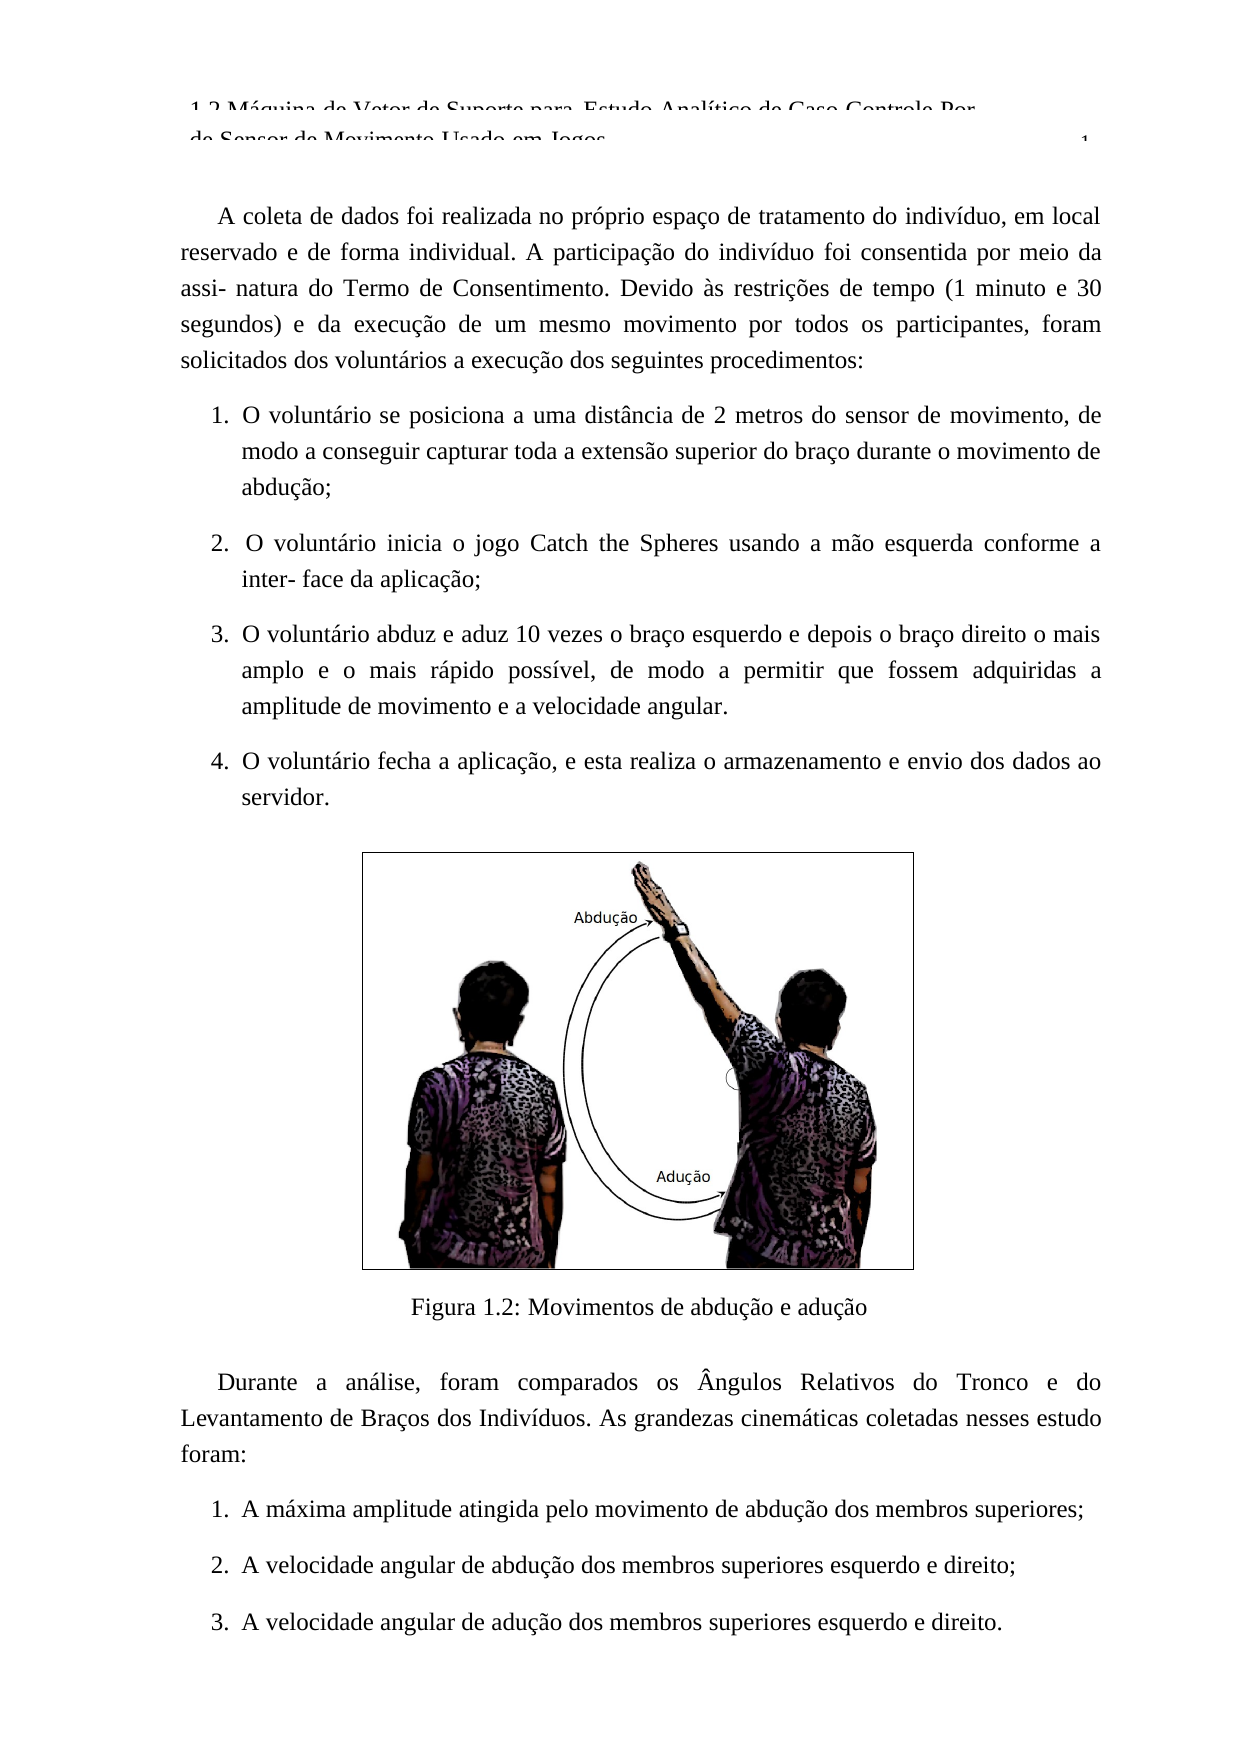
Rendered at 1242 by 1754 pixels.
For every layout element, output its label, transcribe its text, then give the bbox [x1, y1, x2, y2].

text 2. O voluntário inicia o jogo Catch the Spheres usando a mão esquerda conforme a inter- face da aplicação; [211, 528, 1102, 592]
text 2. A velocidade angular de abdução dos membros superiores esquerdo e direito; [211, 1550, 1108, 1579]
picture [363, 853, 913, 1269]
text 1. A máxima amplitude atingida pelo movimento de abdução dos membros superiores; [211, 1494, 1108, 1523]
text A coleta de dados foi realizada no próprio espaço de tratamento do indivíduo, em local reservado e de forma individual. A participação do indivíduo foi consentida por meio da assi- natura do Termo de Consentimento. Devido às restrições de tempo (1 minuto e 30 segundos) e da execução de um mesmo movimento por todos os participantes, foram solicitados dos voluntários a execução dos seguintes procedimentos: [180, 201, 1102, 374]
text 1. O voluntário se posiciona a uma distância de 2 metros do sensor de movimento, de modo a conseguir capturar toda a extensão superior do braço durante o movimento de abdução; [211, 400, 1102, 501]
text 3. O voluntário abduz e aduz 10 vezes o braço esquerdo e depois o braço direito o mais amplo e o mais rápido possível, de modo a permitir que fossem adquiridas a amplitude de movimento e a velocidade angular. [211, 619, 1102, 720]
text Figura 1.2: Movimentos de abdução e adução [406, 1292, 871, 1321]
text Durante a análise, foram comparados os Ângulos Relativos do Tronco e do Levantamento de Braços dos Indivíduos. As grandezas cinemáticas coletadas nesses estudo foram: [180, 1367, 1102, 1467]
text 3. A velocidade angular de adução dos membros superiores esquerdo e direito. [211, 1607, 1108, 1635]
text 4. O voluntário fecha a aplicação, e esta realiza o armazenamento e envio dos dados ao servidor. [211, 746, 1102, 811]
